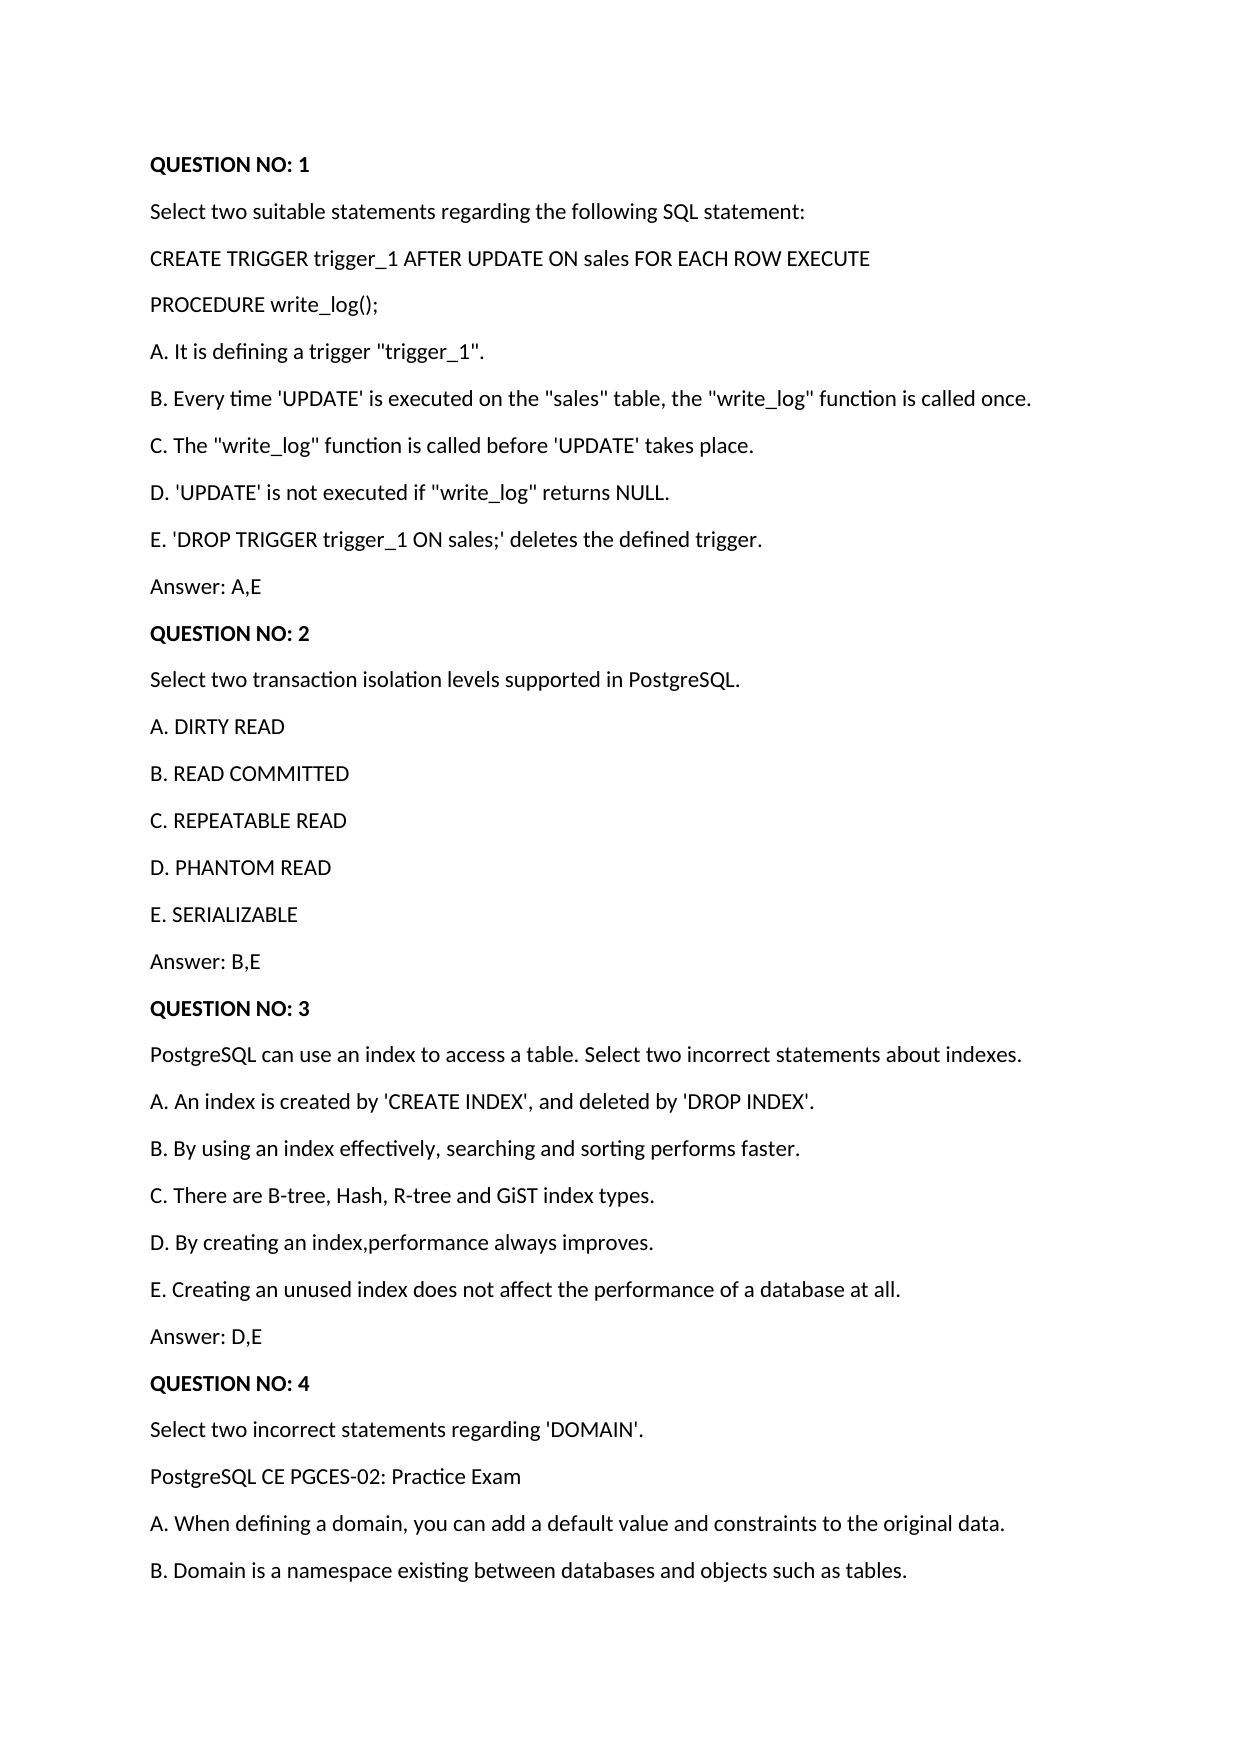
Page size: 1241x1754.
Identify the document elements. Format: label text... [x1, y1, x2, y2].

text Answer: D,E [150, 1322, 1090, 1350]
text B. Every time 'UPDATE' is executed on the "sales" table, the "write_log" function is called once. [150, 384, 1090, 412]
text E. SERIALIZABLE [150, 900, 1090, 928]
text C. REPEATABLE READ [150, 806, 1090, 834]
text C. The "write_log" function is called before 'UPDATE' takes place. [150, 431, 1090, 459]
text PostgreSQL can use an index to access a table. Select two incorrect statements about indexes. [150, 1041, 1090, 1069]
text C. There are B-tree, Hash, R-tree and GiST index types. [150, 1181, 1090, 1209]
text Answer: B,E [150, 947, 1090, 975]
text QUESTION NO: 2 [150, 619, 1090, 647]
text QUESTION NO: 3 [150, 994, 1090, 1022]
text Select two suitable statements regarding the following SQL statement: [150, 197, 1090, 225]
text Select two transaction isolation levels supported in PostgreSQL. [150, 666, 1090, 694]
text B. READ COMMITTED [150, 759, 1090, 787]
text A. It is defining a trigger "trigger_1". [150, 337, 1090, 366]
text QUESTION NO: 4 [150, 1369, 1090, 1397]
text A. An index is created by 'CREATE INDEX', and deleted by 'DROP INDEX'. [150, 1087, 1090, 1116]
text E. 'DROP TRIGGER trigger_1 ON sales;' deletes the defined trigger. [150, 525, 1090, 553]
text D. PHANTOM READ [150, 853, 1090, 881]
text A. DIRTY READ [150, 712, 1090, 741]
text A. When defining a domain, you can add a default value and constraints to the original data. [150, 1509, 1090, 1537]
text Select two incorrect statements regarding 'DOMAIN'. [150, 1416, 1090, 1444]
text D. By creating an index,performance always improves. [150, 1228, 1090, 1256]
text E. Creating an unused index does not affect the performance of a database at all. [150, 1275, 1090, 1303]
text QUESTION NO: 1 [150, 150, 1090, 178]
text CREATE TRIGGER trigger_1 AFTER UPDATE ON sales FOR EACH ROW EXECUTE [150, 244, 1090, 272]
text PROCEDURE write_log(); [150, 291, 1090, 319]
text PostgreSQL CE PGCES-02: Practice Exam [150, 1462, 1090, 1491]
text B. Domain is a namespace existing between databases and objects such as tables. [150, 1556, 1090, 1584]
text Answer: A,E [150, 572, 1090, 600]
text D. 'UPDATE' is not executed if "write_log" returns NULL. [150, 478, 1090, 506]
text B. By using an index effectively, searching and sorting performs faster. [150, 1134, 1090, 1162]
